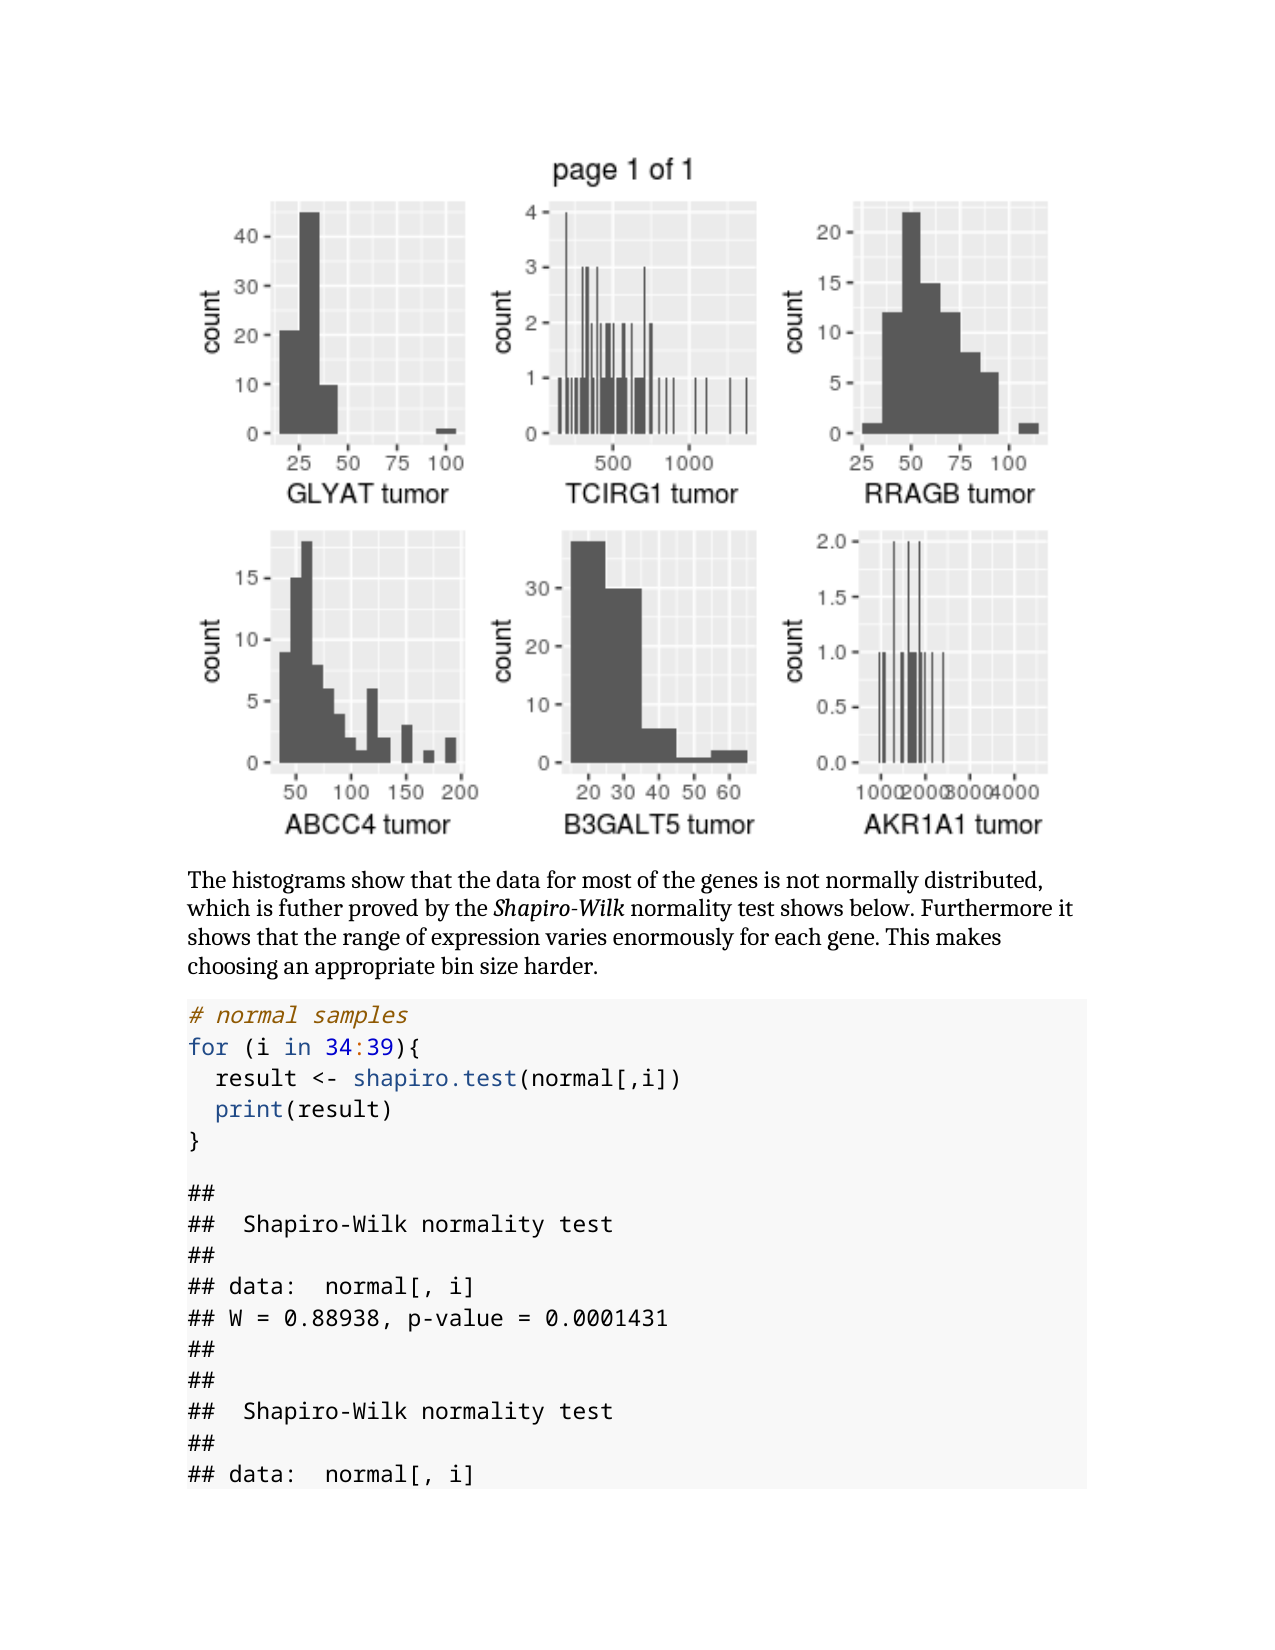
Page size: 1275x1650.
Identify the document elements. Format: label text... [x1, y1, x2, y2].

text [187, 1176, 1087, 1489]
picture [187, 150, 1061, 847]
text The histograms show that the data for most of the genes is not normally distributed, which is futher proved by the Shapiro-Wilk normality test shows below. Furthermore it shows that the range of expression varies enormously for each gene. This makes choosing an appropriate bin size harder. [187, 866, 1087, 981]
text # normal samples for (i in 34:39){ result <- shapiro.test(normal[,i]) print(result) } [201, 999, 1087, 1156]
